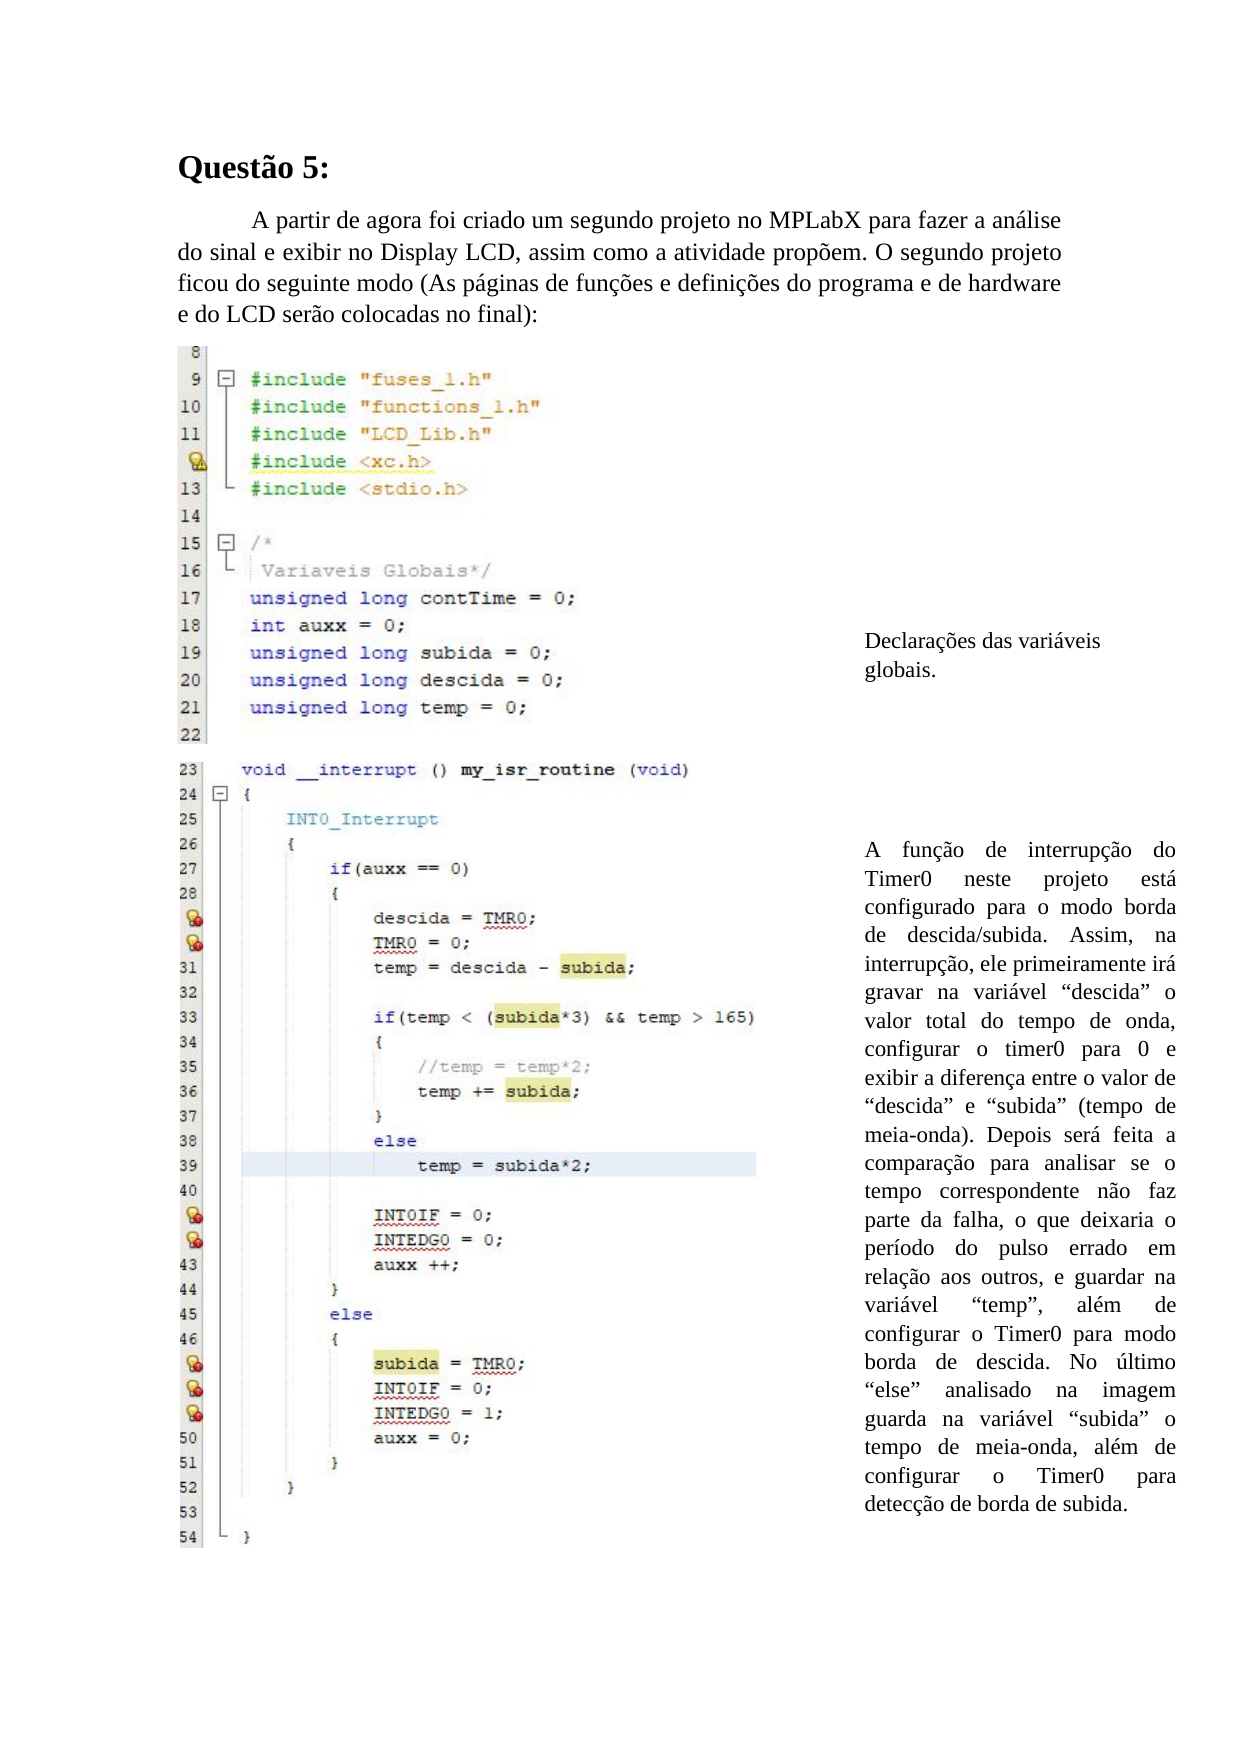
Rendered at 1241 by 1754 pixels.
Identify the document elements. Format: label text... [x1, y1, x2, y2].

picture [177, 346, 579, 744]
picture [180, 762, 757, 1548]
text Questão 5: [177, 148, 1063, 186]
text A partir de agora foi criado um segundo projeto no MPLabX para fazer a análise do sinal e exibir no Display LCD, assim como a atividade propõem. O segundo projeto ficou do seguinte modo (As páginas de funções e definições do programa e de hardware e do LCD serão colocadas no final): [177, 206, 1063, 327]
